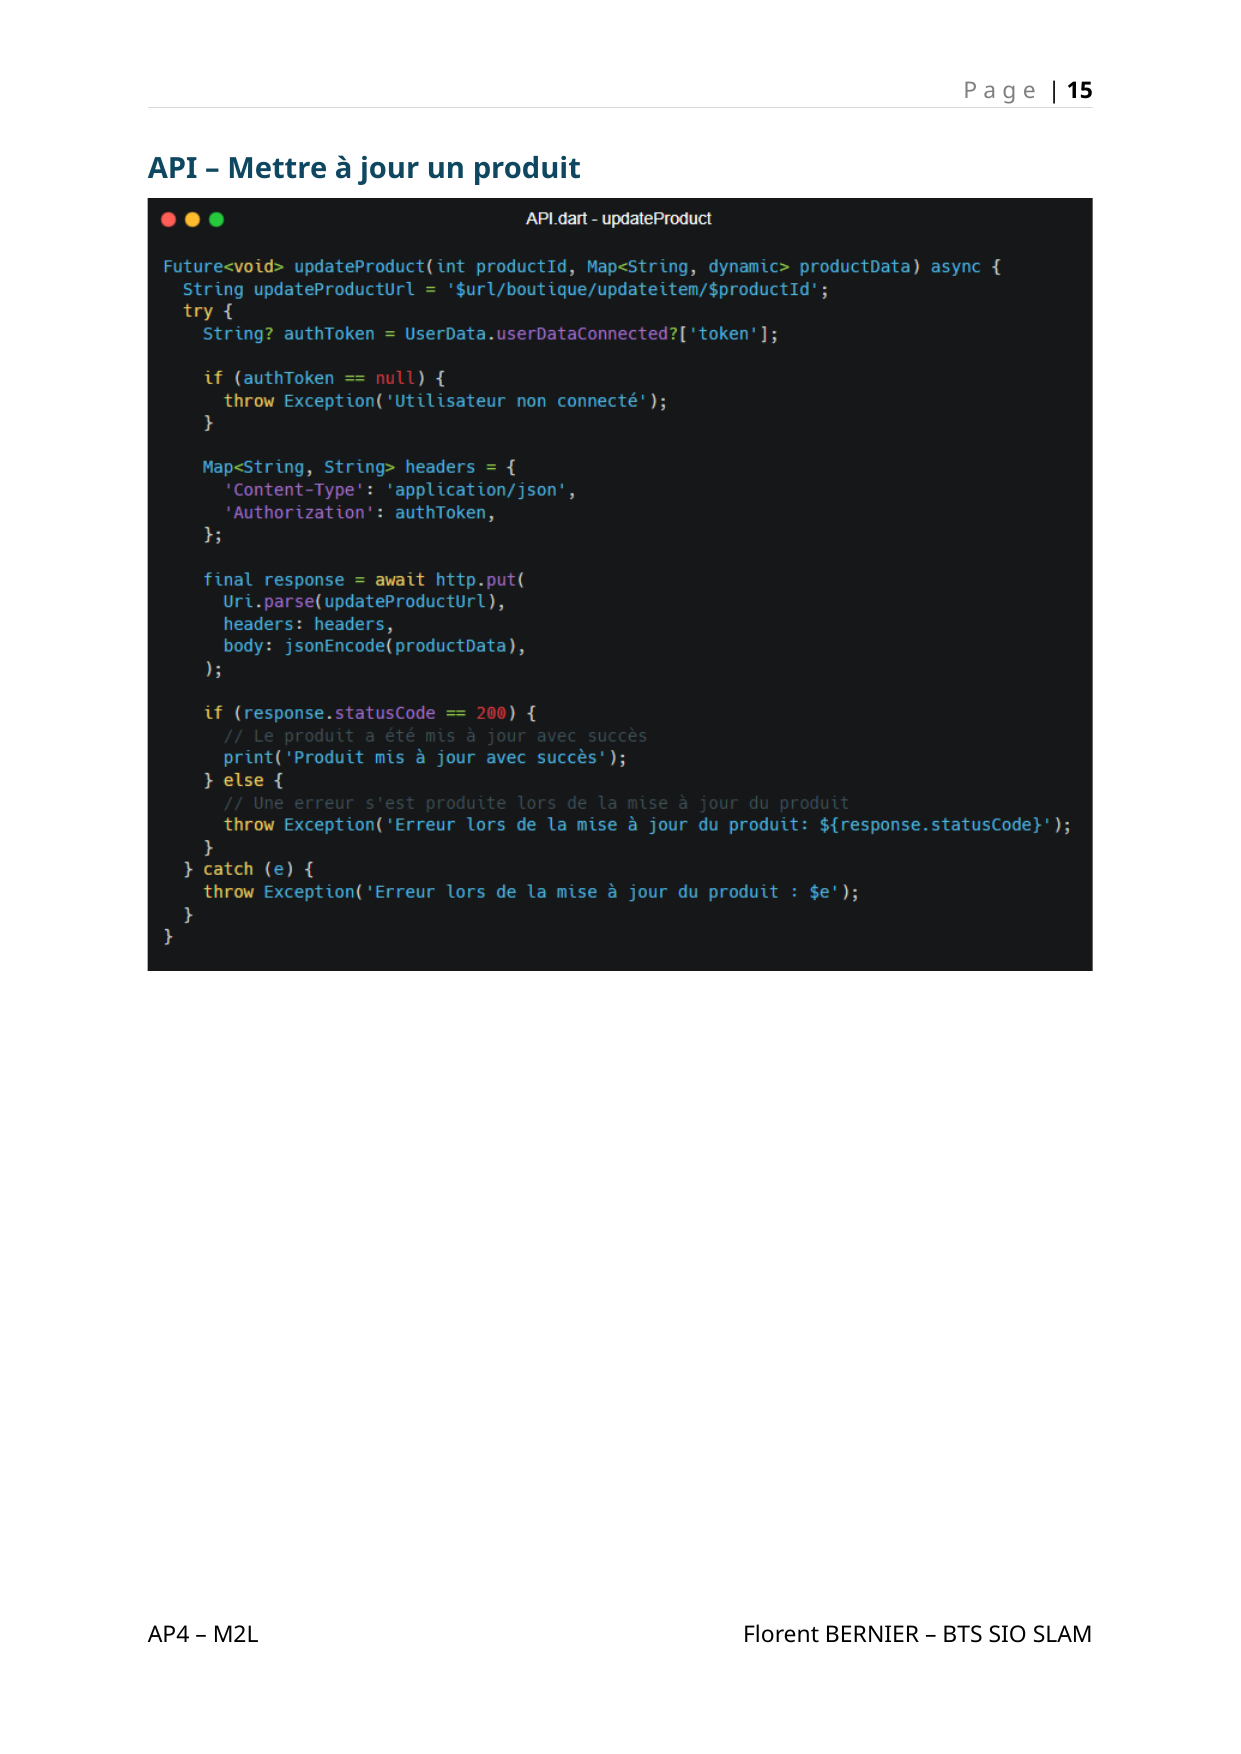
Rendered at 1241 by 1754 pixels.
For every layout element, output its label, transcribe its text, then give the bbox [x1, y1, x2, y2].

picture [147, 198, 1093, 971]
subtitle API – Mettre à jour un produit [148, 148, 1093, 187]
